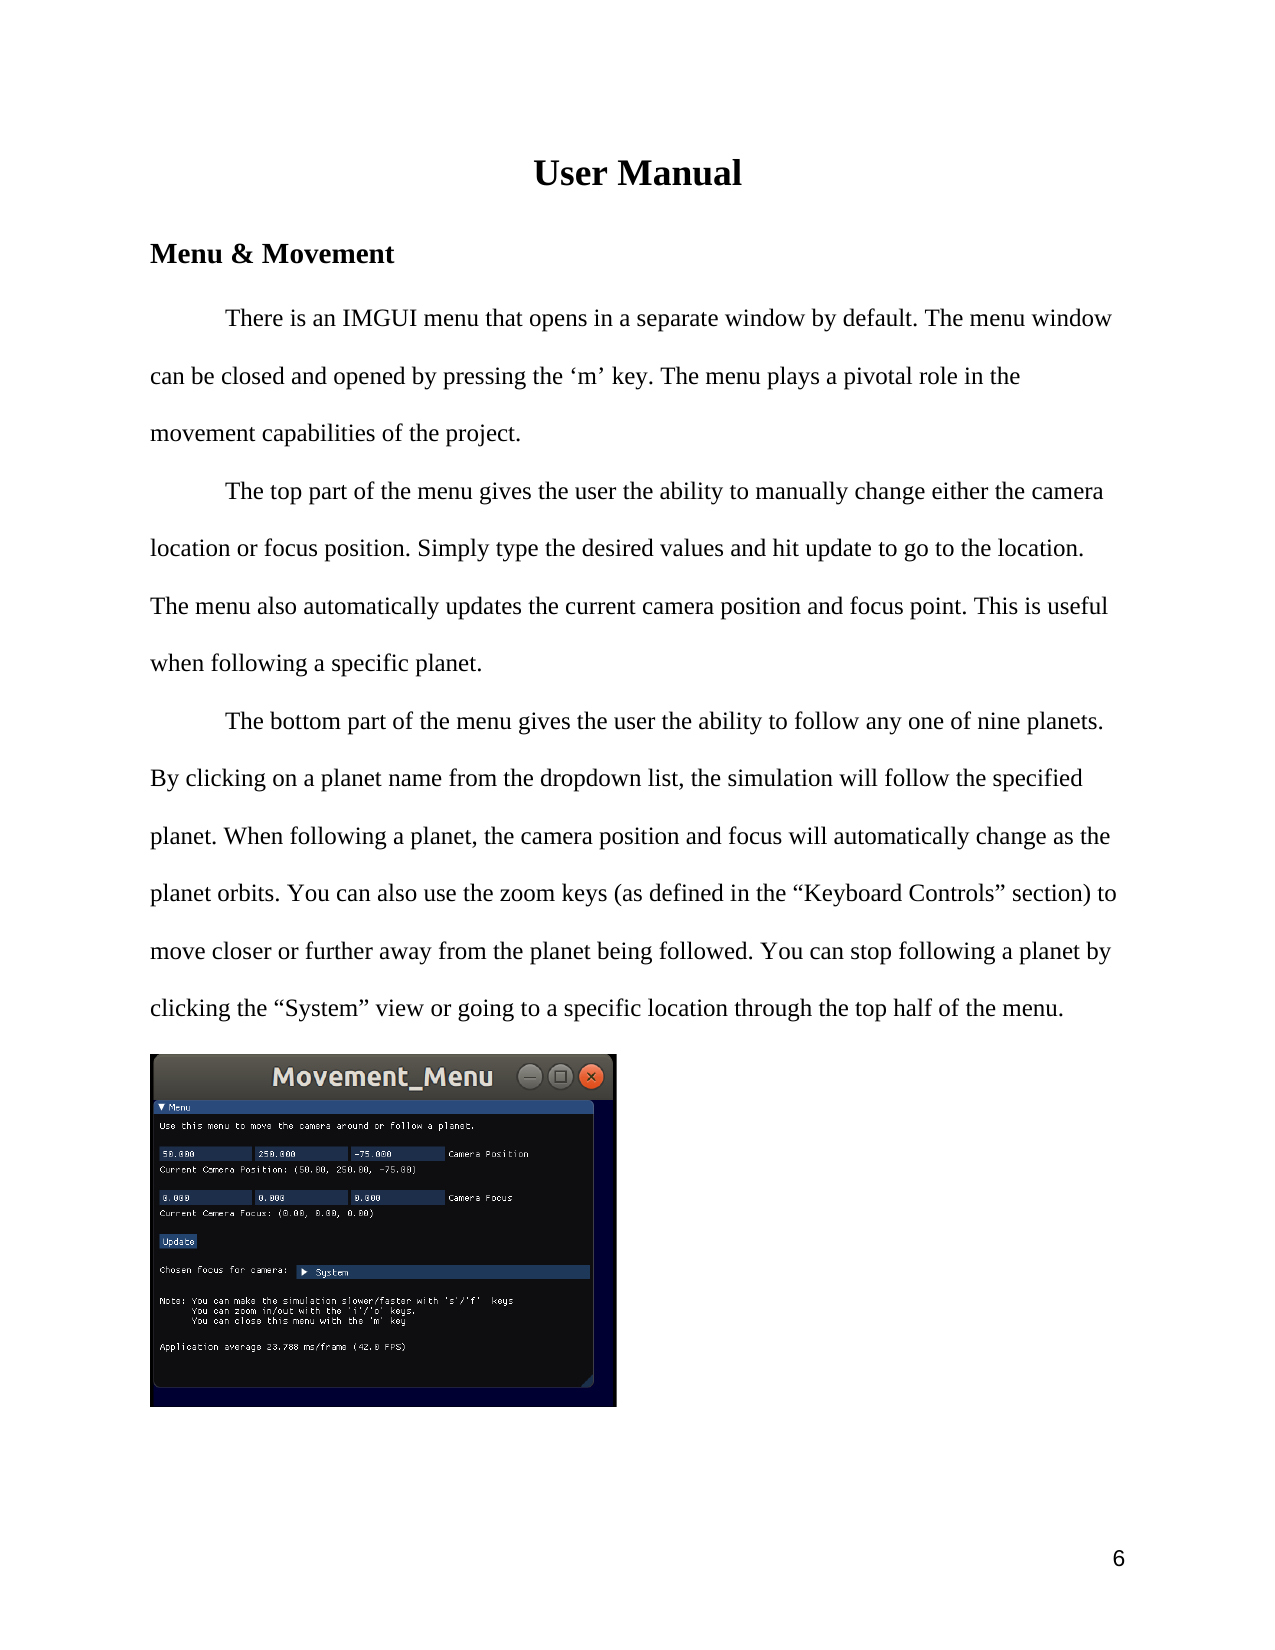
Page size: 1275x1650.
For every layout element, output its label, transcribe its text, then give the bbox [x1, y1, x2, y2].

text The top part of the menu gives the user the ability to manually change either the camera location or focus position. Simply type the desired values and hit update to go to the location. The menu also automatically updates the current camera position and focus point. This is useful when following a specific planet. [150, 476, 1125, 677]
text User Manual [150, 150, 1125, 193]
text There is an IMGUI menu that opens in a separate window by default. The menu window can be closed and opened by pressing the ‘m’ key. The menu plays a pivotal role in the movement capabilities of the project. [150, 303, 1125, 447]
text The bottom part of the menu gives the user the ability to follow any one of nine planets. By clicking on a planet name from the dropdown list, the simulation will follow the specified planet. When following a planet, the camera position and focus will automatically change as the planet orbits. You can also use the zoom keys (as defined in the “Keyboard Controls” section) to move closer or further away from the planet being followed. You can stop following a planet by clicking the “System” view or going to a specific location through the top half of the menu. [150, 706, 1125, 1022]
picture [150, 1054, 617, 1407]
text Menu & Movement [150, 236, 1125, 270]
